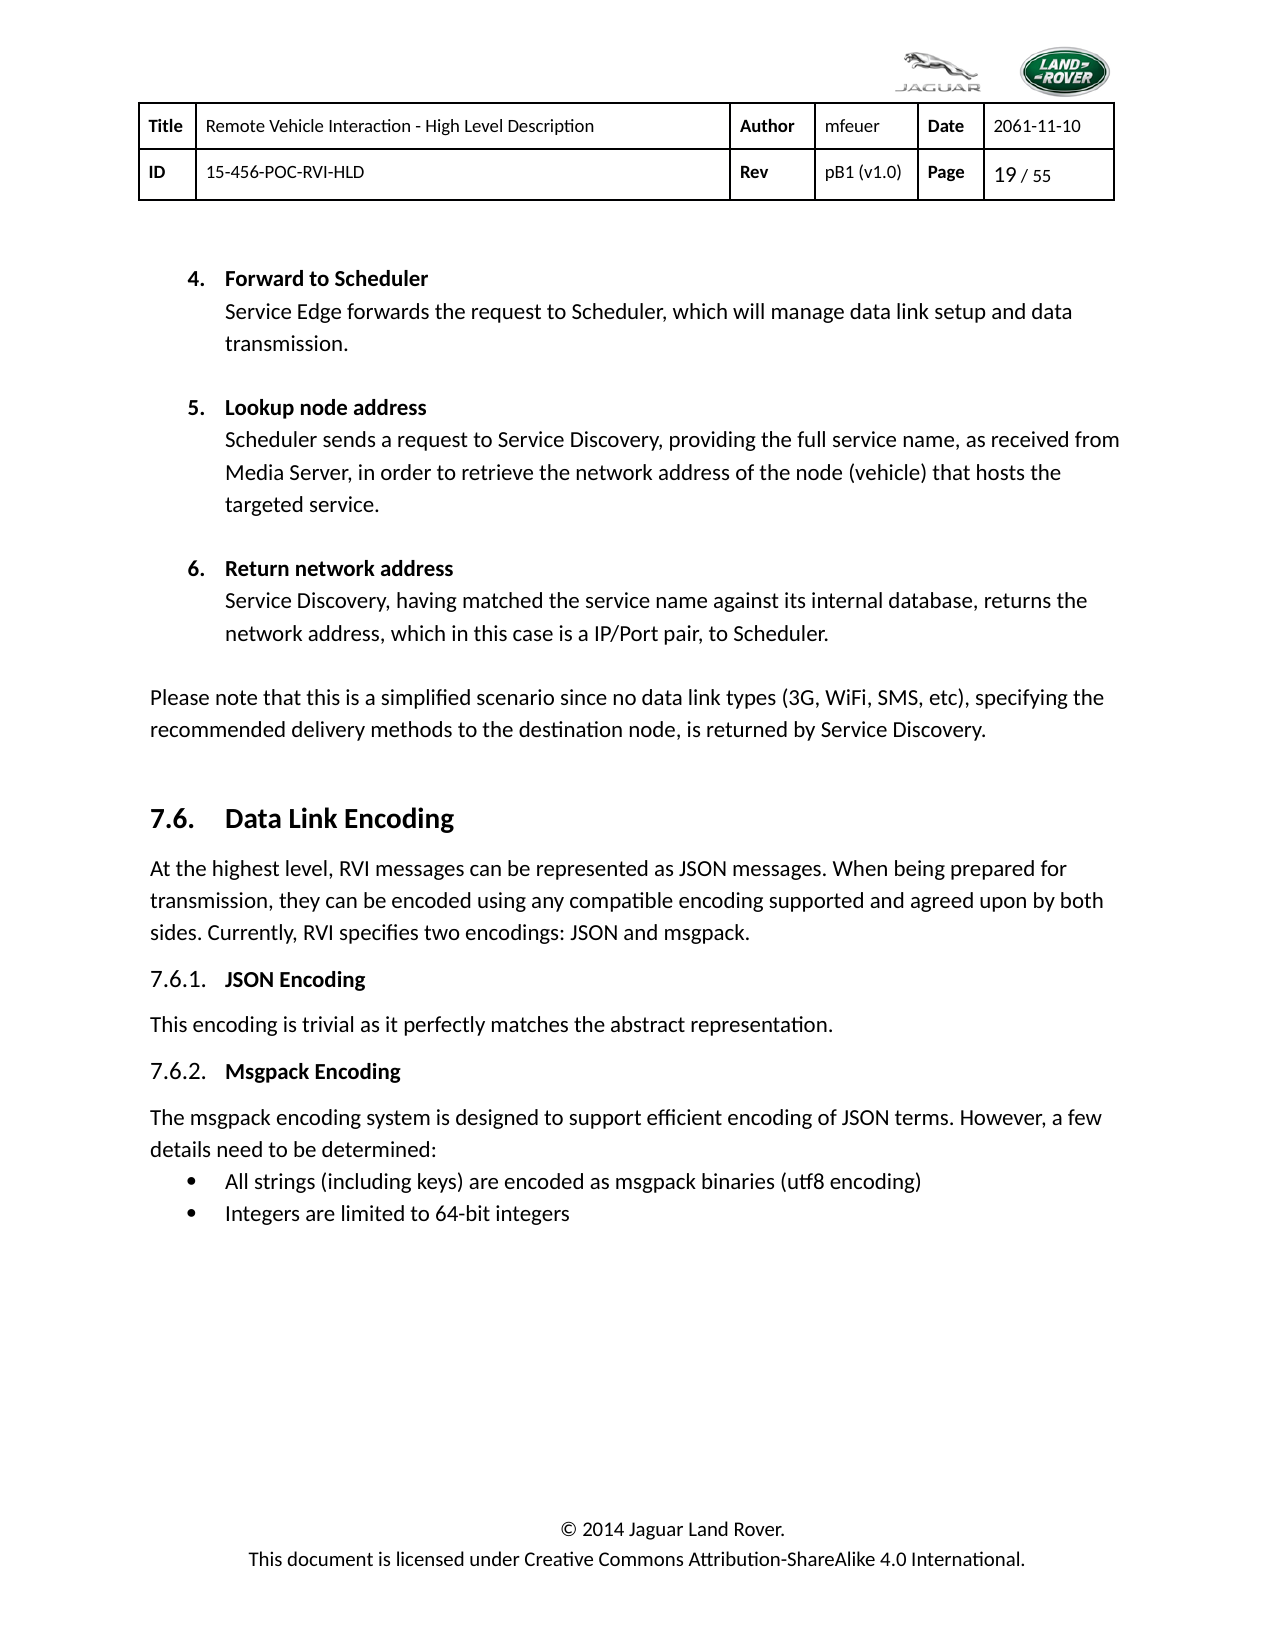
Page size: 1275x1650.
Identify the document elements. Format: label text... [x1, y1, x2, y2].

subtitle Data Link Encoding [150, 800, 1125, 836]
list Integers are limited to 64-bit integers [187, 1199, 1125, 1227]
text Please note that this is a simplified scenario since no data link types (3G, WiFi, SMS, etc), specifying the recommended delivery methods to the destination node, is returned by Service Discovery. [150, 683, 1125, 743]
subtitle JSON Encoding [150, 963, 1125, 993]
list Forward to Scheduler Service Edge forwards the request to Scheduler, which will manage data link setup and data transmission. [187, 264, 1125, 389]
list Lookup node address Scheduler sends a request to Service Discovery, providing the full service name, as received from Media Server, in order to retrieve the network address of the node (vehicle) that hosts the targeted service. [187, 393, 1125, 550]
text This encoding is trivial as it perfectly matches the abstract representation. [150, 1010, 1125, 1038]
text The msgpack encoding system is designed to support efficient encoding of JSON terms. However, a few details need to be determined: [150, 1103, 1125, 1163]
list All strings (including keys) are encoded as msgpack binaries (utf8 encoding) [187, 1167, 1125, 1195]
text At the highest level, RVI messages can be represented as JSON messages. When being prepared for transmission, they can be encoded using any compatible encoding supported and agreed upon by both sides. Currently, RVI specifies two encodings: JSON and msgpack. [150, 854, 1125, 946]
subtitle Msgpack Encoding [150, 1055, 1125, 1086]
list Return network address Service Discovery, having matched the service name against its internal database, returns the network address, which in this case is a IP/Port pair, to Scheduler. [187, 554, 1125, 647]
picture [866, 46, 1116, 98]
